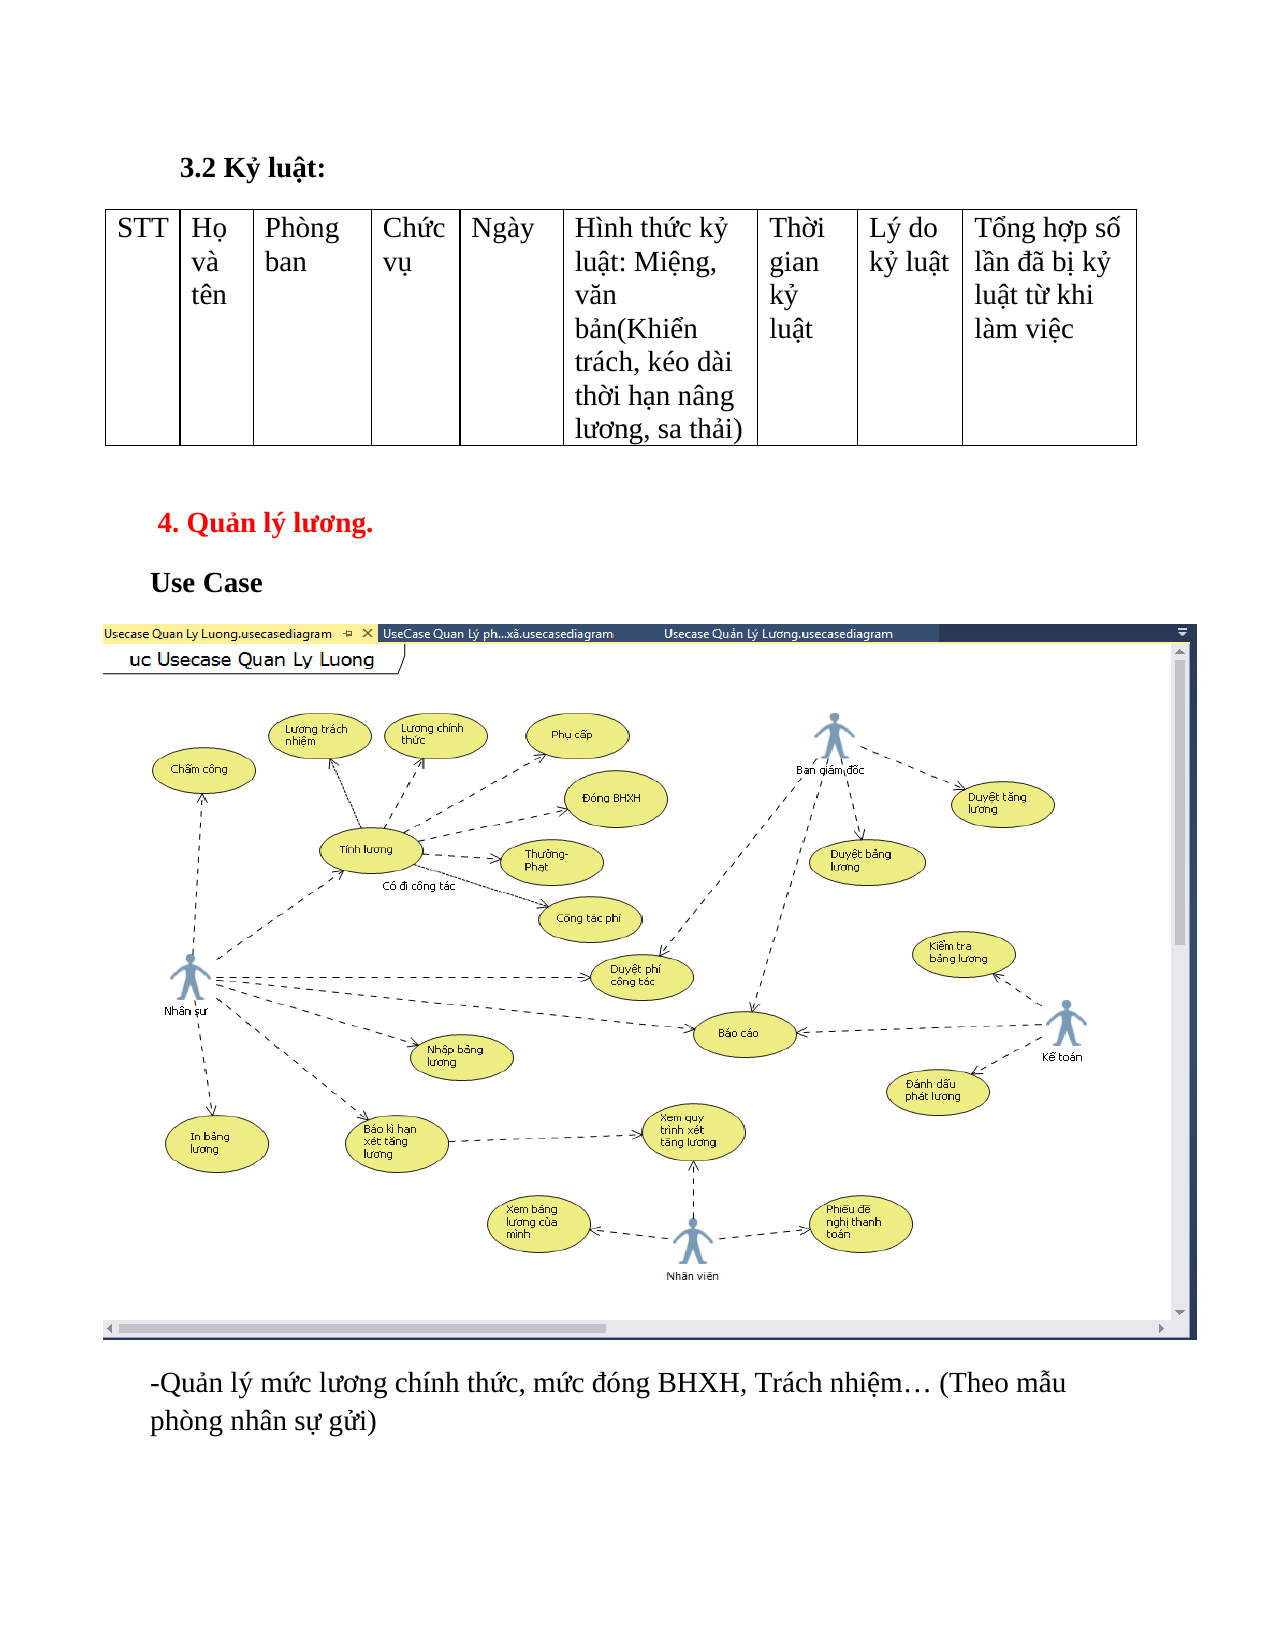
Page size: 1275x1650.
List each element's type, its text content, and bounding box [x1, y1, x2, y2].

text -Quản lý mức lương chính thức, mức đóng BHXH, Trách nhiệm… (Theo mẫu phòng nhân sự gửi) [150, 1365, 1125, 1437]
text 4. Quản lý lương. [150, 506, 1125, 539]
table_header Chức vụ [372, 210, 459, 445]
text Use Case [150, 565, 1125, 598]
table_header Ngày [461, 210, 563, 445]
table_header Tổng hợp số lần đã bị kỷ luật từ khi làm việc [963, 210, 1136, 445]
list 3.2 Kỷ luật: [179, 150, 1125, 183]
table_header Phòng ban [254, 210, 371, 445]
picture [103, 624, 1197, 1340]
table_header Họ và tên [181, 210, 253, 445]
table_header Thời gian kỷ luật [758, 210, 857, 445]
table_header STT [106, 210, 179, 445]
table_header Lý do kỷ luật [858, 210, 962, 445]
table_header Hình thức kỷ luật: Miệng, văn bản(Khiển trách, kéo dài thời hạn nâng lương, sa thải) [564, 210, 757, 445]
